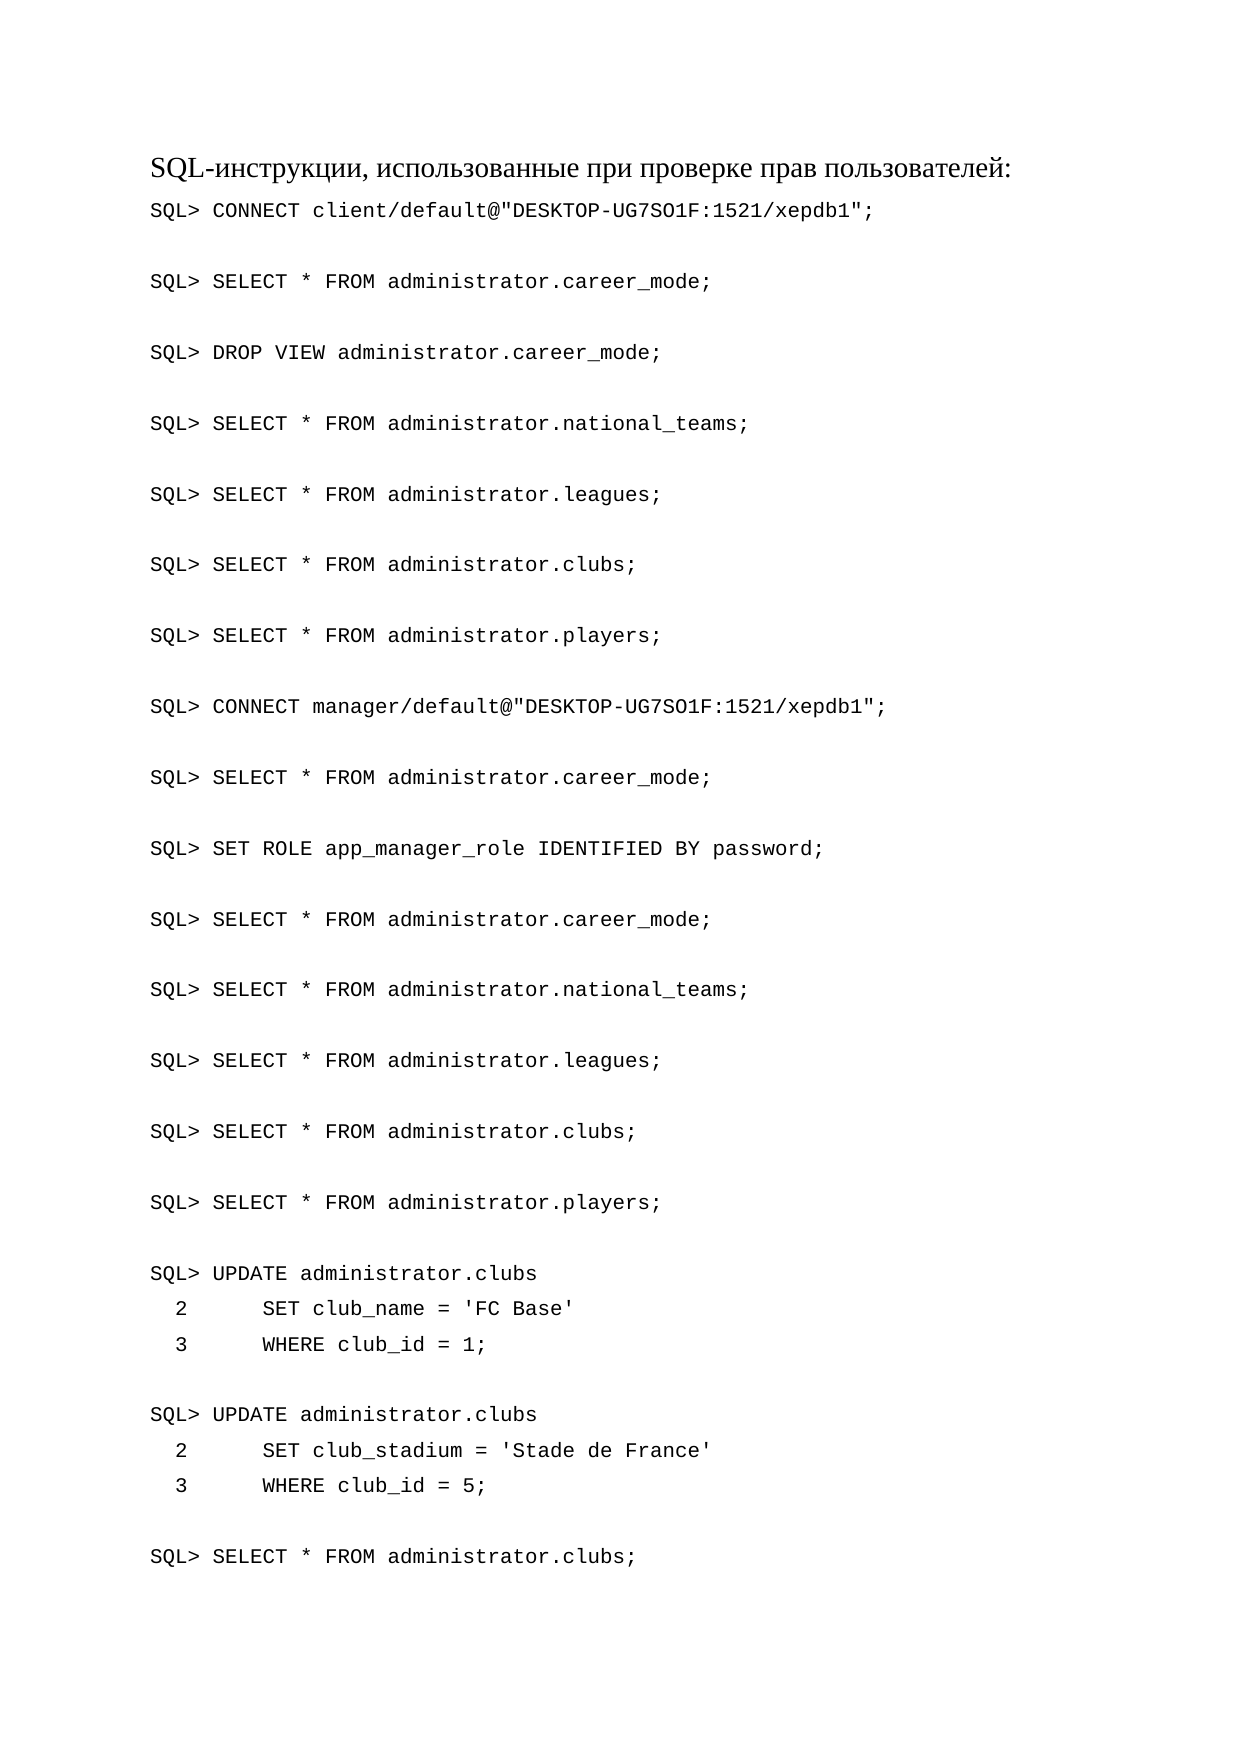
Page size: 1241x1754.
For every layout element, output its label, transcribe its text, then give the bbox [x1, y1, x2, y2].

text SQL> SELECT * FROM administrator.players; [150, 625, 1090, 649]
text SQL> CONNECT client/default@"DESKTOP-UG7SO1F:1521/xepdb1"; [150, 200, 1090, 224]
text SQL> SELECT * FROM administrator.clubs; [150, 1121, 1090, 1145]
text SQL> SELECT * FROM administrator.clubs; [150, 554, 1090, 578]
text SQL> SELECT * FROM administrator.players; [150, 1192, 1090, 1216]
text SQL> SELECT * FROM administrator.career_mode; [150, 767, 1090, 791]
text SQL> CONNECT manager/default@"DESKTOP-UG7SO1F:1521/xepdb1"; [150, 696, 1090, 720]
text SQL> UPDATE administrator.clubs 2 SET club_stadium = 'Stade de France' 3 WHERE club_id = 5; [150, 1404, 1090, 1499]
text SQL> DROP VIEW administrator.career_mode; [150, 342, 1090, 366]
text SQL> SELECT * FROM administrator.national_teams; [150, 413, 1090, 436]
text SQL> SELECT * FROM administrator.national_teams; [150, 979, 1090, 1003]
text SQL> SELECT * FROM administrator.career_mode; [150, 271, 1090, 295]
text SQL> SET ROLE app_manager_role IDENTIFIED BY password; [150, 838, 1090, 861]
text SQL-инструкции, использованные при проверке прав пользователей: [150, 150, 1090, 183]
text SQL> SELECT * FROM administrator.leagues; [150, 484, 1090, 507]
text SQL> SELECT * FROM administrator.clubs; [150, 1546, 1090, 1570]
text SQL> UPDATE administrator.clubs 2 SET club_name = 'FC Base' 3 WHERE club_id = 1; [150, 1263, 1090, 1357]
text SQL> SELECT * FROM administrator.career_mode; [150, 909, 1090, 932]
text SQL> SELECT * FROM administrator.leagues; [150, 1050, 1090, 1074]
